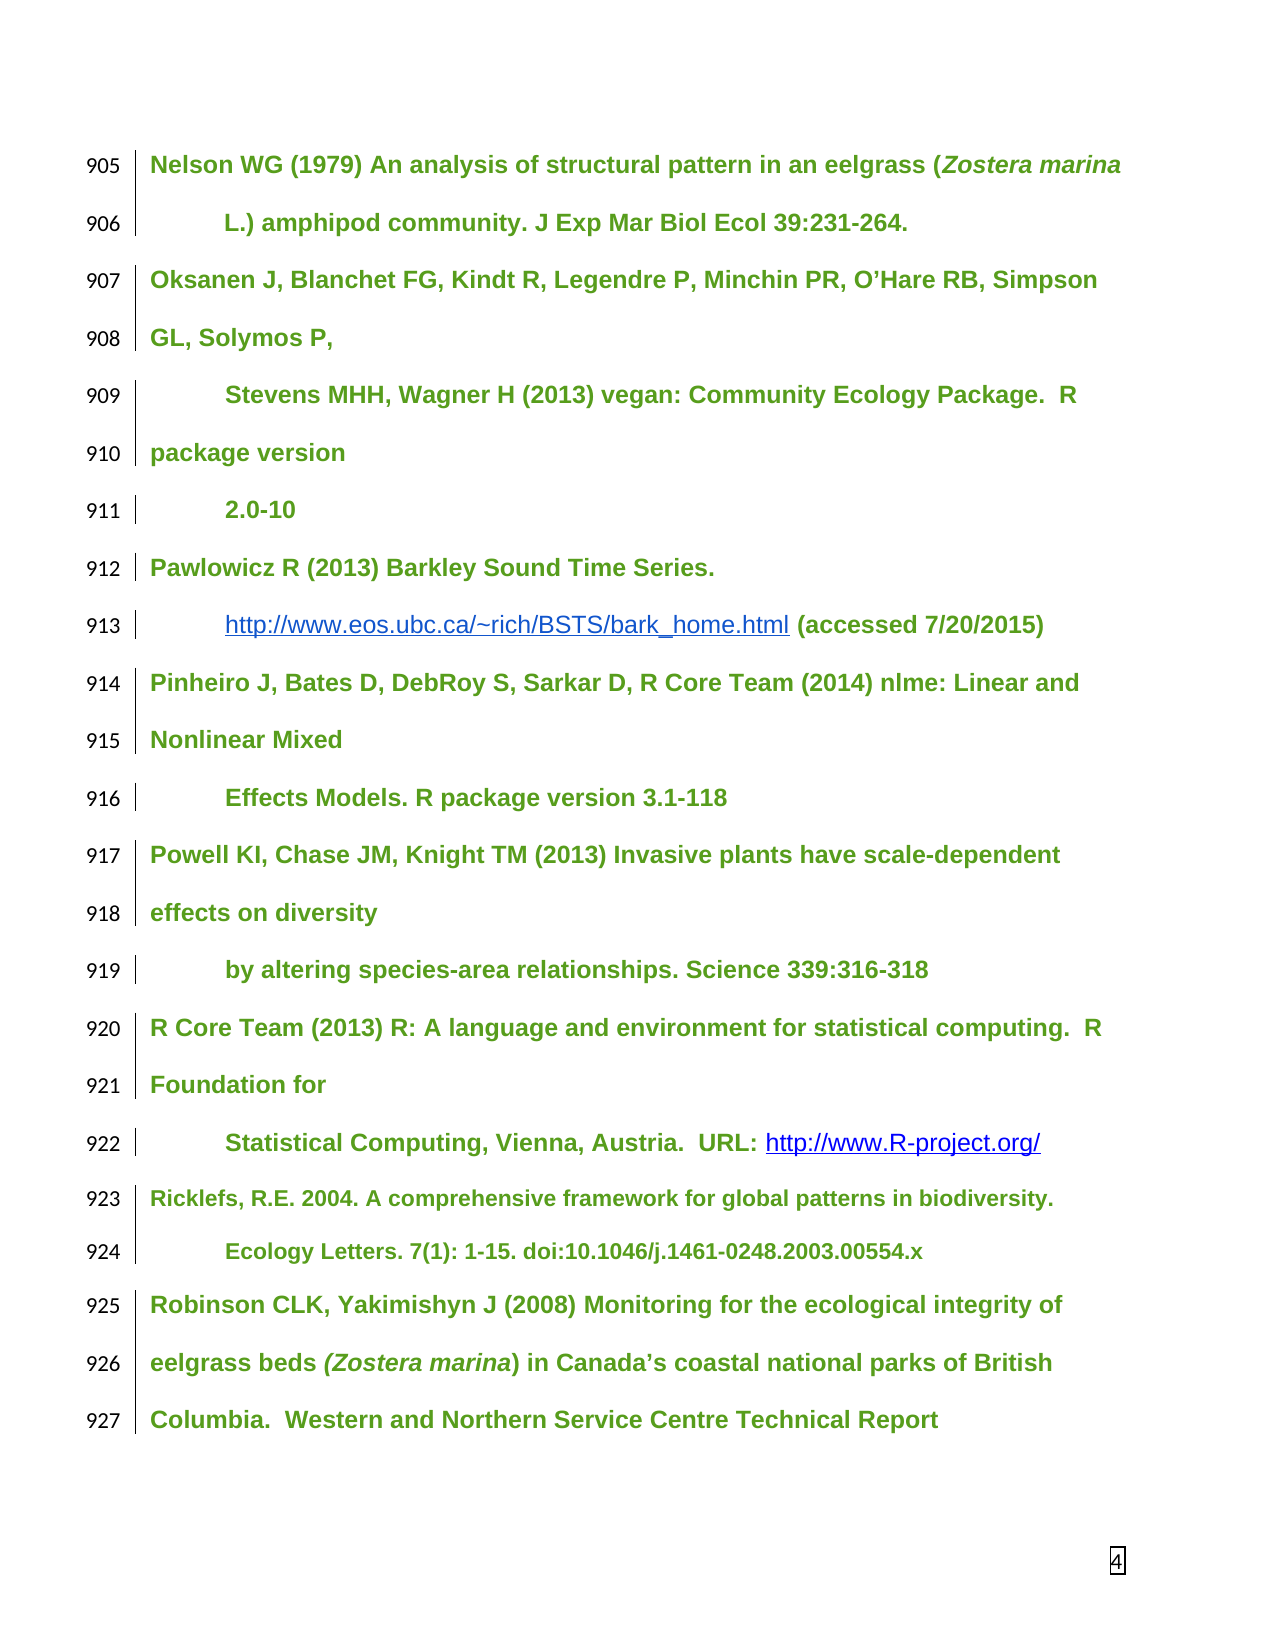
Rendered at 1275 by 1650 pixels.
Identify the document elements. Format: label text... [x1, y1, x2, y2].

text Robinson CLK, Yakimishyn J (2008) Monitoring for the ecological integrity of eelgrass beds (Zostera marina) in Canada’s coastal national parks of British Columbia. Western and Northern Service Centre Technical Report [150, 1290, 1125, 1434]
text Powell KI, Chase JM, Knight TM (2013) Invasive plants have scale-dependent effects on diversity [150, 840, 1125, 926]
text Ricklefs, R.E. 2004. A comprehensive framework for global patterns in biodiversity. Ecology Letters. 7(1): 1-15. doi:10.1046/j.1461-0248.2003.00554.x [150, 1185, 1125, 1264]
text Effects Models. R package version 3.1-118 [150, 782, 1125, 811]
text Stevens MHH, Wagner H (2013) vegan: Community Ecology Package. R package version [150, 380, 1125, 466]
text Pawlowicz R (2013) Barkley Sound Time Series. [150, 552, 1125, 581]
text 2.0-10 [225, 495, 1125, 524]
text by altering species-area relationships. Science 339:316-318 [150, 955, 1125, 984]
text http://www.eos.ubc.ca/~rich/BSTS/bark_home.html (accessed 7/20/2015) [150, 610, 1125, 639]
text R Core Team (2013) R: A language and environment for statistical computing. R Foundation for [150, 1012, 1125, 1099]
text Nelson WG (1979) An analysis of structural pattern in an eelgrass (Zostera marina L.) amphipod community. J Exp Mar Biol Ecol 39:231-264. [150, 150, 1125, 236]
text Pinheiro J, Bates D, DebRoy S, Sarkar D, R Core Team (2014) nlme: Linear and Nonlinear Mixed [150, 667, 1125, 754]
text Statistical Computing, Vienna, Austria. URL: http://www.R-project.org/ [150, 1127, 1125, 1156]
text Oksanen J, Blanchet FG, Kindt R, Legendre P, Minchin PR, O’Hare RB, Simpson GL, Solymos P, [150, 265, 1125, 351]
